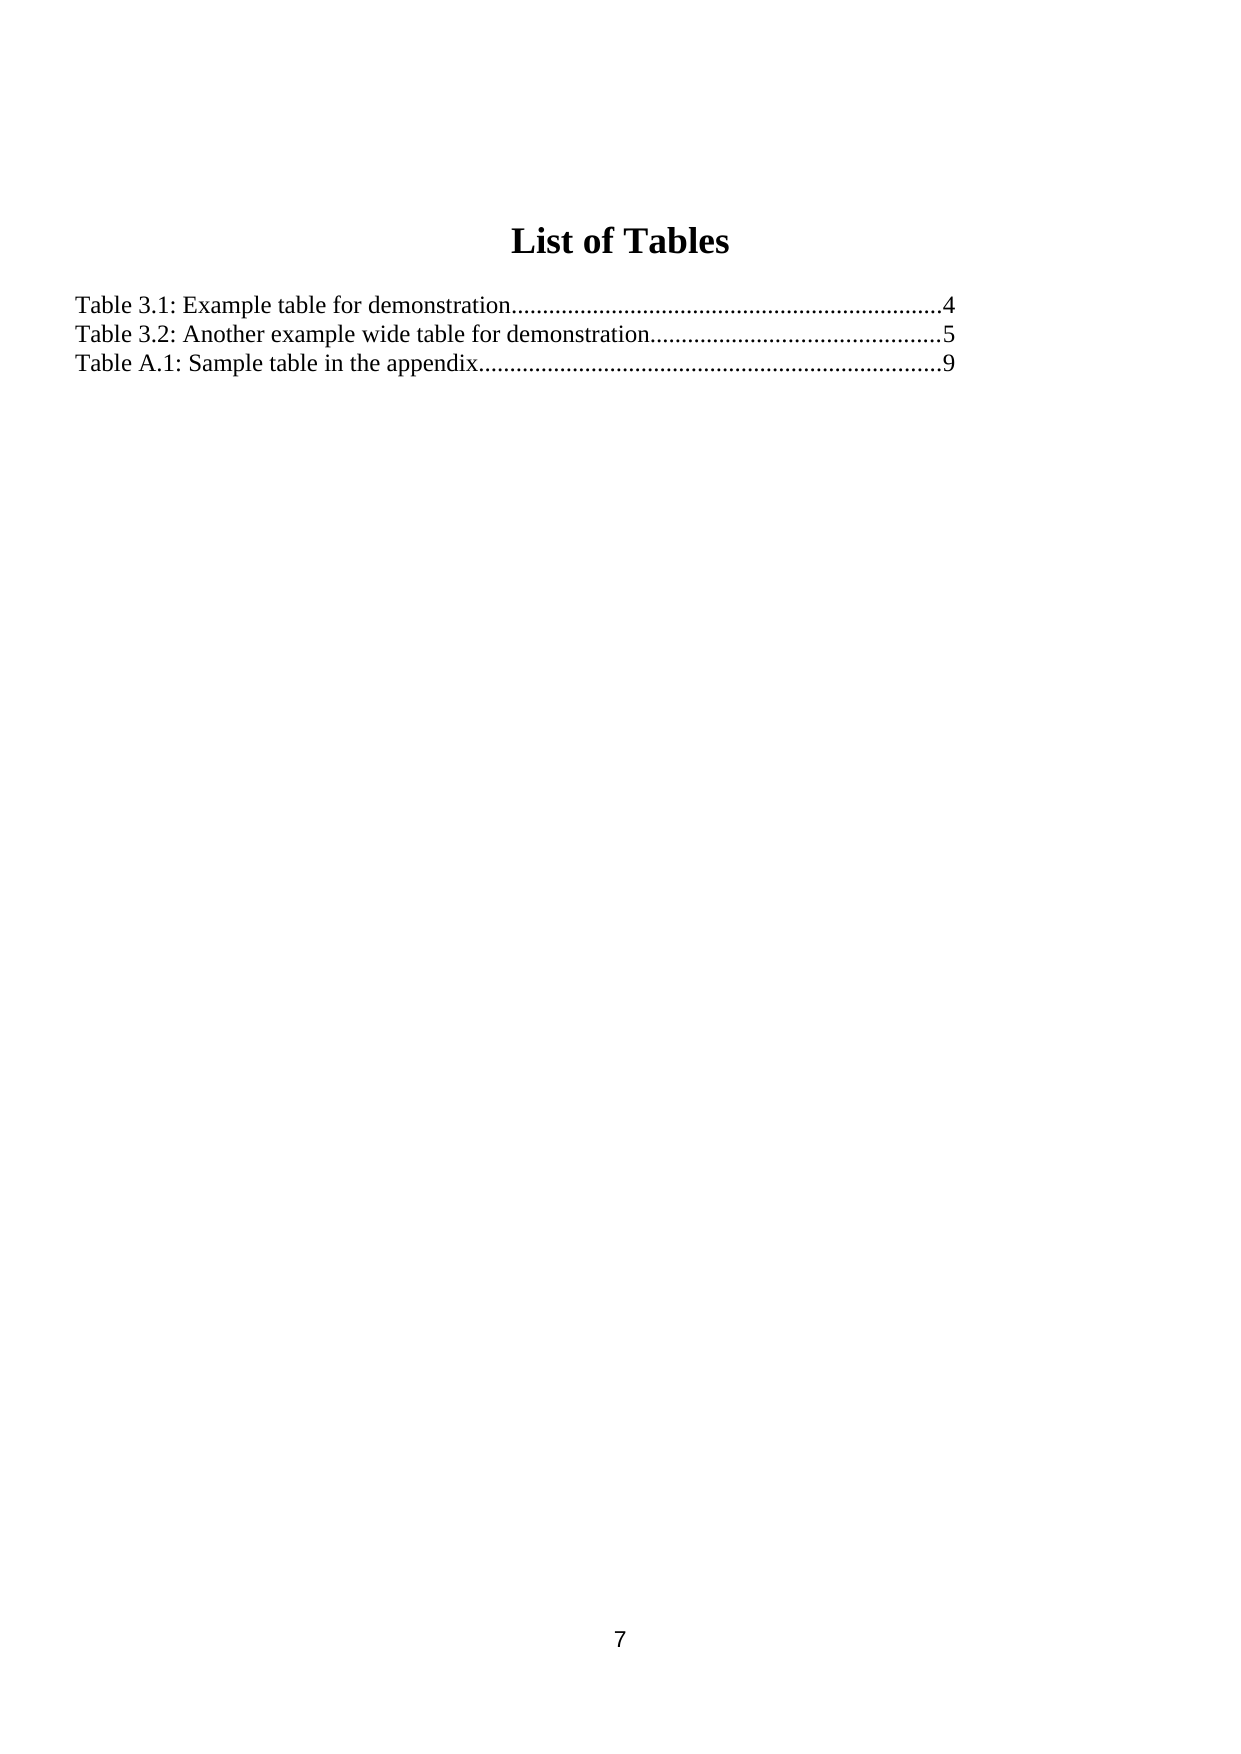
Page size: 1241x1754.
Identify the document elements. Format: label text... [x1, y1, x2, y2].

text Table A.1: Sample table in the appendix 9 [75, 348, 1165, 377]
subtitle List of Tables [75, 218, 1165, 262]
text Table 3.1: Example table for demonstration 4 [75, 290, 1165, 319]
text Table 3.2: Another example wide table for demonstration 5 [75, 319, 1165, 348]
